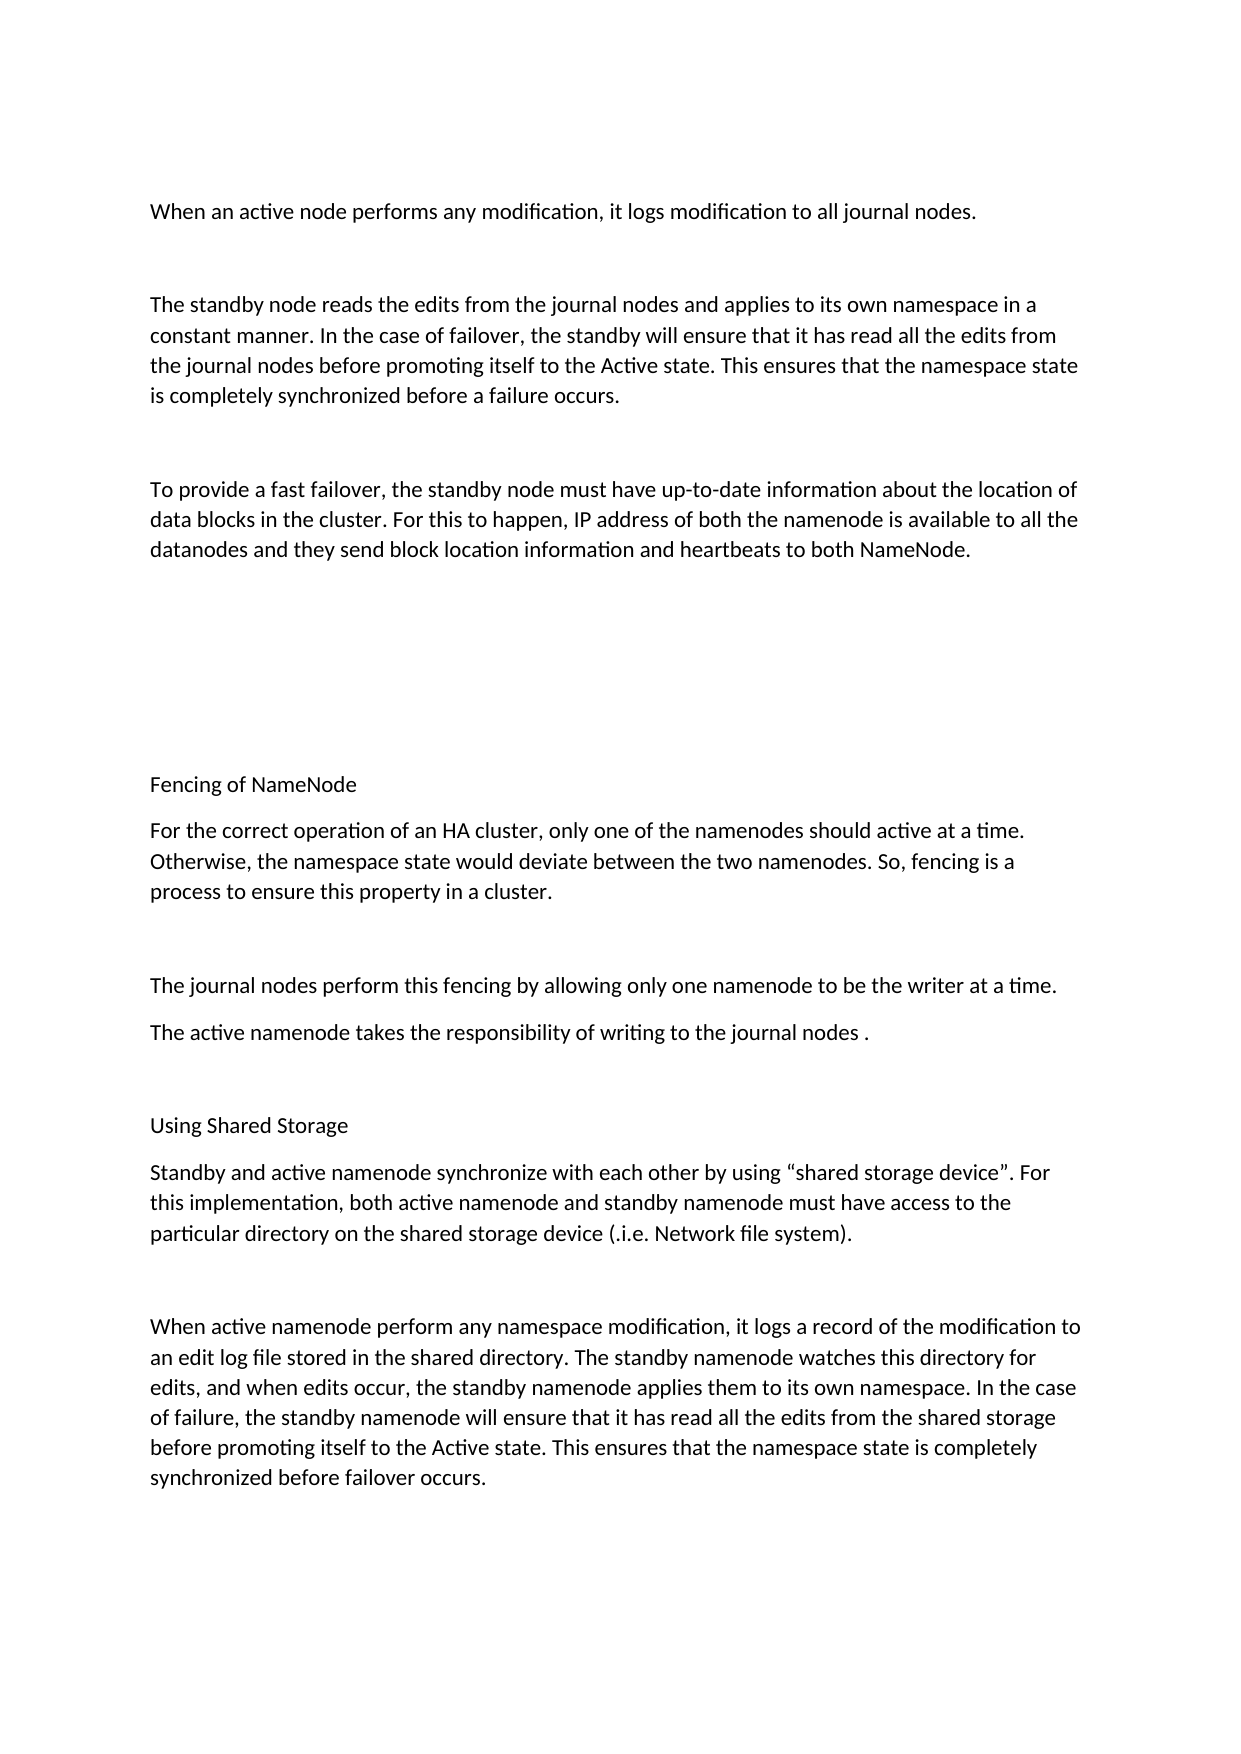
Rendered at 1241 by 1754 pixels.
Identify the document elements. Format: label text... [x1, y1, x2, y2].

text For the correct operation of an HA cluster, only one of the namenodes should active at a time. Otherwise, the namespace state would deviate between the two namenodes. So, fencing is a process to ensure this property in a cluster. [150, 817, 1090, 905]
text Standby and active namenode synchronize with each other by using “shared storage device”. For this implementation, both active namenode and standby namenode must have access to the particular directory on the shared storage device (.i.e. Network file system). [150, 1158, 1090, 1247]
text The journal nodes perform this fencing by allowing only one namenode to be the writer at a time. [150, 971, 1090, 999]
text When an active node performs any modification, it logs modification to all journal nodes. [150, 197, 1090, 225]
text Using Shared Storage [150, 1111, 1090, 1139]
text Fencing of NameNode [150, 770, 1090, 798]
text The standby node reads the edits from the journal nodes and applies to its own namespace in a constant manner. In the case of failover, the standby will ensure that it has read all the edits from the journal nodes before promoting itself to the Active state. This ensures that the namespace state is completely synchronized before a failure occurs. [150, 291, 1090, 409]
text To provide a fast failover, the standby node must have up-to-date information about the location of data blocks in the cluster. For this to happen, IP address of both the namenode is available to all the datanodes and they send block location information and heartbeats to both NameNode. [150, 475, 1090, 563]
text The active namenode takes the responsibility of writing to the journal nodes . [150, 1018, 1090, 1046]
text When active namenode perform any namespace modification, it logs a record of the modification to an edit log file stored in the shared directory. The standby namenode watches this directory for edits, and when edits occur, the standby namenode applies them to its own namespace. In the case of failure, the standby namenode will ensure that it has read all the edits from the shared storage before promoting itself to the Active state. This ensures that the namespace state is completely synchronized before failover occurs. [150, 1312, 1090, 1492]
